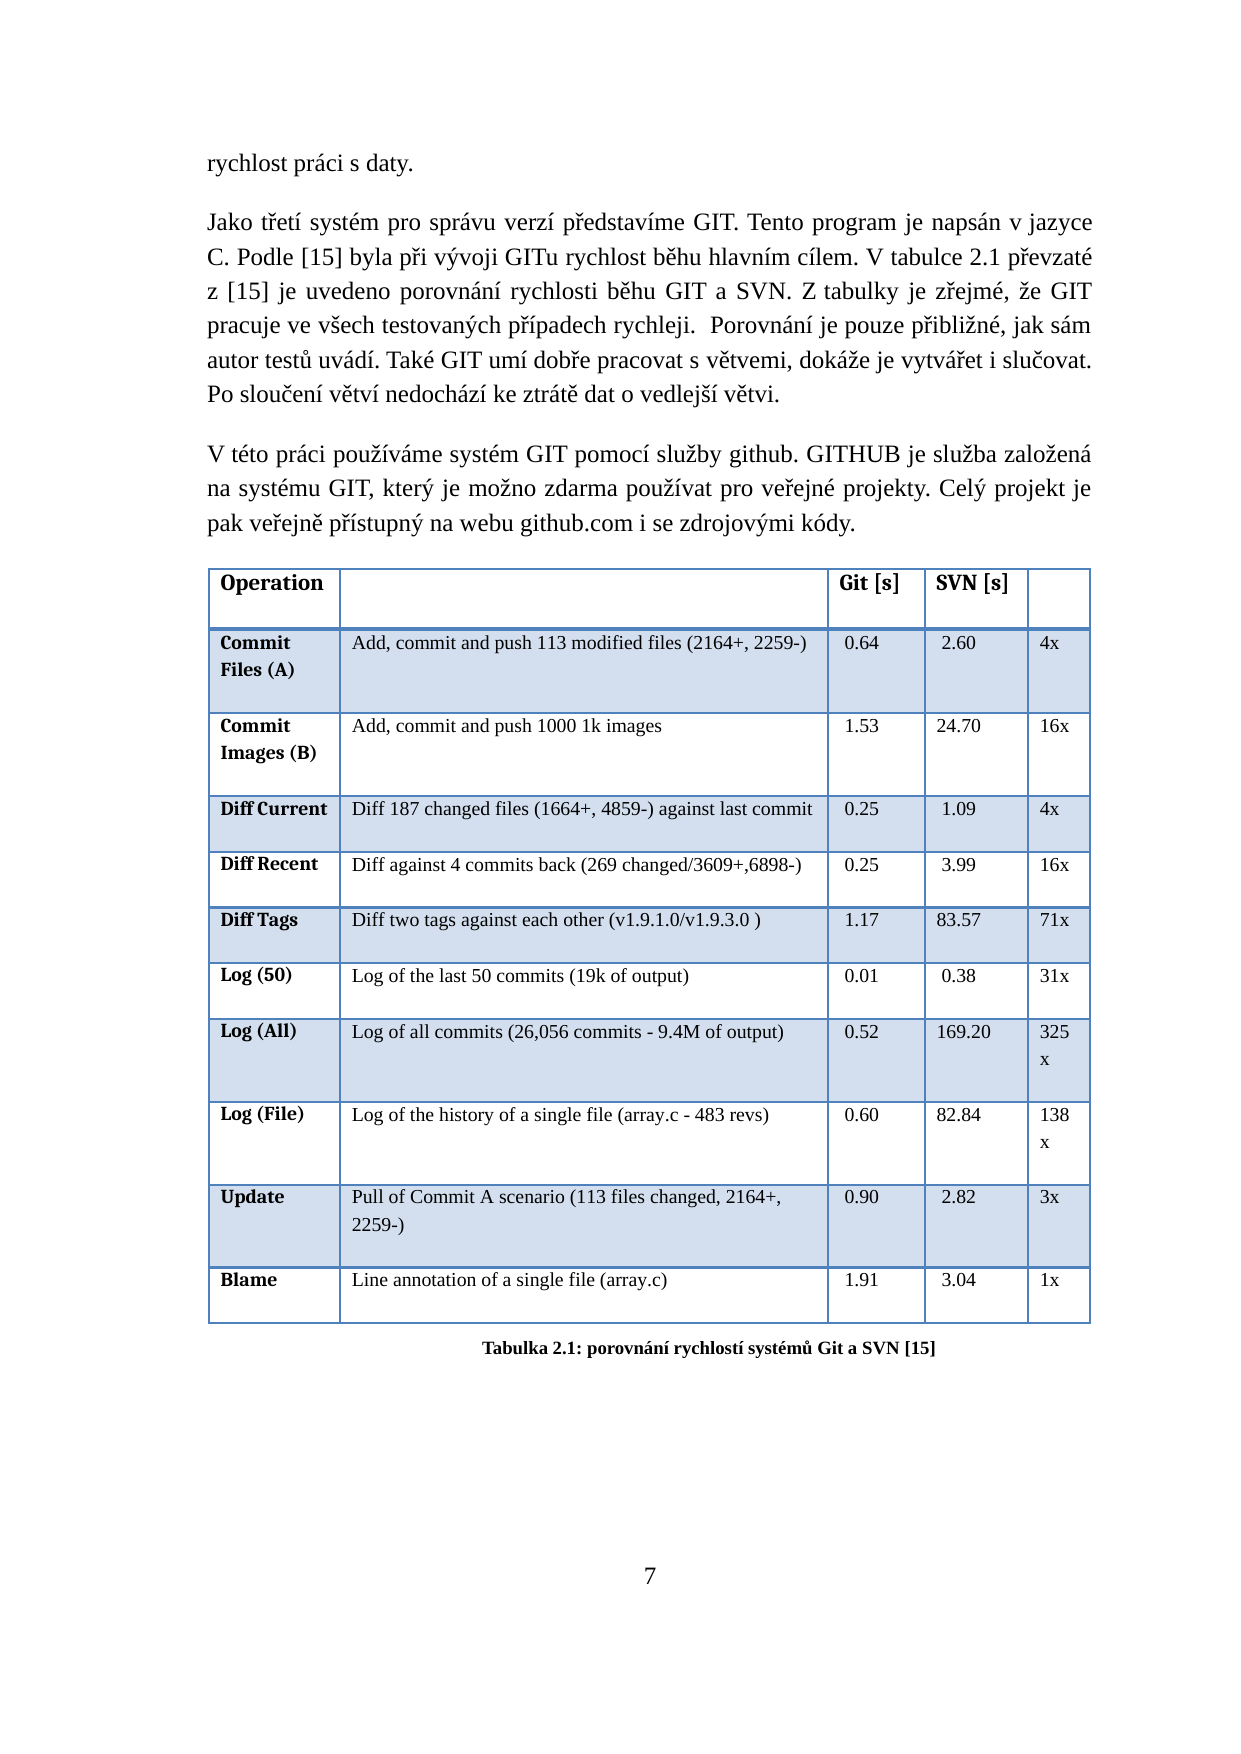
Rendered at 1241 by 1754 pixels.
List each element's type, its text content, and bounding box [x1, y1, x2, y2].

table_cell Diff Current [210, 797, 339, 851]
table_cell 31x [1029, 964, 1089, 1018]
table_cell Log (File) [210, 1103, 339, 1183]
table_cell 24.70 [926, 714, 1027, 795]
table_cell Add, commit and push 113 modified files (2164+, 2259-) [341, 631, 827, 712]
table_cell 1.09 [926, 797, 1027, 851]
table_cell Diff 187 changed files (1664+, 4859-) against last commit [341, 797, 827, 851]
text V této práci používáme systém GIT pomocí služby github. GITHUB je služba založená na systému GIT, který je možno zdarma používat pro veřejné projekty. Celý projekt je pak veřejně přístupný na webu github.com i se zdrojovými kódy. [207, 439, 1092, 537]
table_cell 83.57 [926, 909, 1027, 962]
table_header SVN [s] [926, 570, 1027, 627]
table_cell 2.60 [926, 631, 1027, 712]
table_cell 1.53 [829, 714, 924, 795]
table_cell 0.01 [829, 964, 924, 1018]
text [207, 148, 1092, 176]
table_cell Commit Images (B) [210, 714, 339, 795]
table_cell Log of the last 50 commits (19k of output) [341, 964, 827, 1018]
table_cell 3.99 [926, 853, 1027, 906]
table_header Git [s] [829, 570, 924, 627]
table_cell 0.64 [829, 631, 924, 712]
table_cell Log of the history of a single file (array.c - 483 revs) [341, 1103, 827, 1183]
table_cell Line annotation of a single file (array.c) [341, 1269, 827, 1322]
table_cell Diff two tags against each other (v1.9.1.0/v1.9.3.0 ) [341, 909, 827, 962]
table_cell 3x [1029, 1186, 1089, 1266]
table_cell 138x [1029, 1103, 1089, 1183]
table_cell 0.25 [829, 797, 924, 851]
table_cell 71x [1029, 909, 1089, 962]
table_cell Diff against 4 commits back (269 changed/3609+,6898-) [341, 853, 827, 906]
table_cell 0.38 [926, 964, 1027, 1018]
table_cell Log (All) [210, 1020, 339, 1101]
table_cell Update [210, 1186, 339, 1266]
table_cell 82.84 [926, 1103, 1027, 1183]
table_cell 4x [1029, 797, 1089, 851]
table_cell 1.17 [829, 909, 924, 962]
table_cell 1.91 [829, 1269, 924, 1322]
table_cell 0.60 [829, 1103, 924, 1183]
table_cell Pull of Commit A scenario (113 files changed, 2164+, 2259-) [341, 1186, 827, 1266]
table_cell Log (50) [210, 964, 339, 1018]
table_cell 0.90 [829, 1186, 924, 1266]
table_cell Commit Files (A) [210, 631, 339, 712]
text Jako třetí systém pro správu verzí představíme GIT. Tento program je napsán v jazyce C. Podle byla při vývoji GITu rychlost běhu hlavním cílem. V tabulce 2.1 převzaté z je uvedeno porovnání rychlosti běhu GIT a SVN. Z tabulky je zřejmé, že GIT pracuje ve všech testovaných případech rychleji. Porovnání je pouze přibližné, jak sám autor testů uvádí. Také GIT umí dobře pracovat s větvemi, dokáže je vytvářet i slučovat. Po sloučení větví nedochází ke ztrátě dat o vedlejší větvi. [207, 207, 1092, 408]
table_cell 2.82 [926, 1186, 1027, 1266]
table_cell 16x [1029, 853, 1089, 906]
table_cell Log of all commits (26,056 commits - 9.4M of output) [341, 1020, 827, 1101]
table_cell 0.25 [829, 853, 924, 906]
table_header [1029, 570, 1089, 627]
table_header Operation [210, 570, 339, 627]
table_cell 3.04 [926, 1269, 1027, 1322]
table_cell Diff Recent [210, 853, 339, 906]
table_cell 4x [1029, 631, 1089, 712]
table_cell 169.20 [926, 1020, 1027, 1101]
table_cell Blame [210, 1269, 339, 1322]
table_cell Add, commit and push 1000 1k images [341, 714, 827, 795]
table_cell 16x [1029, 714, 1089, 795]
table_cell 1x [1029, 1269, 1089, 1322]
table_header [341, 570, 827, 627]
table_cell 325x [1029, 1020, 1089, 1101]
text Tabulka 2.1: porovnání rychlostí systémů Git a SVN [207, 1337, 1092, 1358]
table_cell Diff Tags [210, 909, 339, 962]
table_cell 0.52 [829, 1020, 924, 1101]
